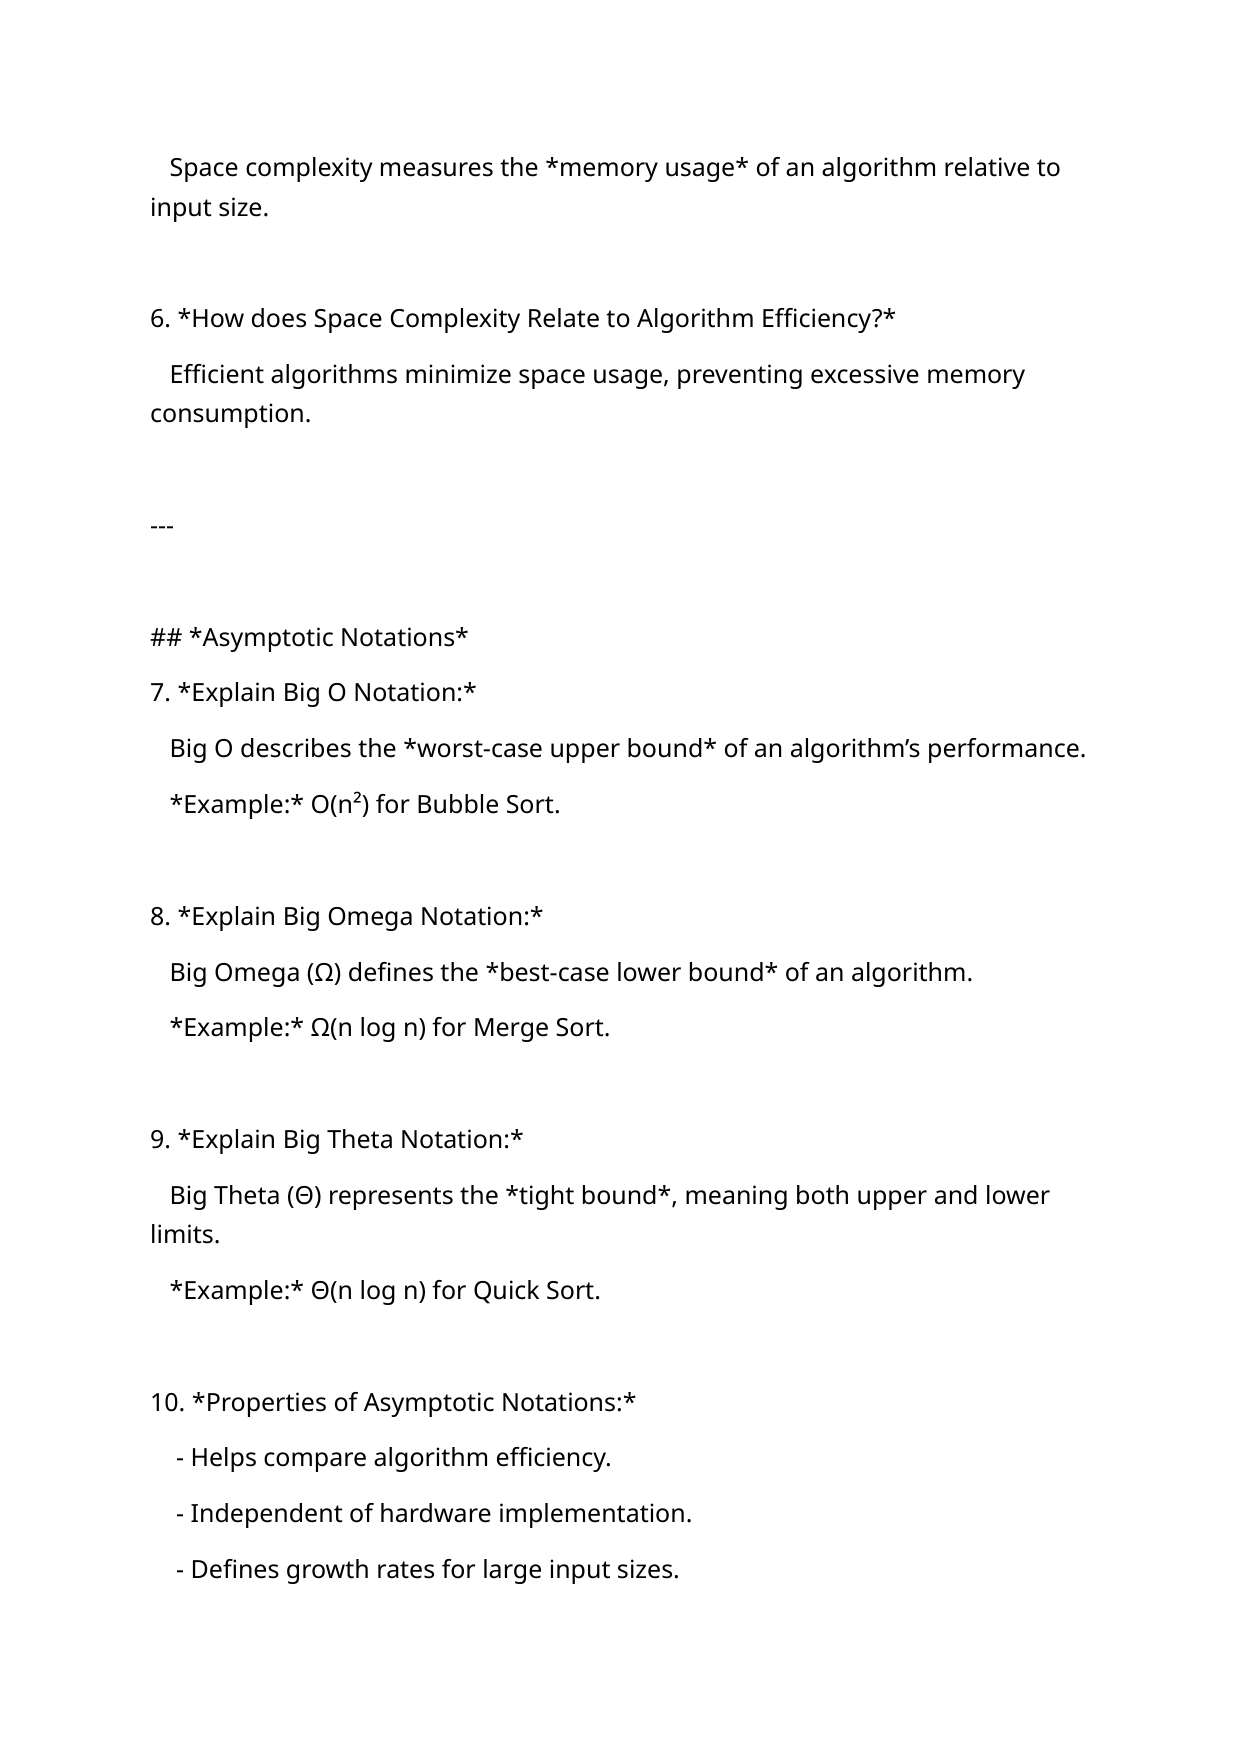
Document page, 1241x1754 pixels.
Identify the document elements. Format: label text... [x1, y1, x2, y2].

text ## *Asymptotic Notations* [150, 619, 1090, 653]
text 10. *Properties of Asymptotic Notations:* [150, 1384, 1090, 1418]
text *Example:* Ω(n log n) for Merge Sort. [150, 1010, 1090, 1044]
text - Helps compare algorithm efficiency. [150, 1440, 1090, 1474]
text *Example:* Θ(n log n) for Quick Sort. [150, 1272, 1090, 1307]
text Big O describes the *worst-case upper bound* of an algorithm’s performance. [150, 731, 1090, 765]
text 6. *How does Space Complexity Relate to Algorithm Efficiency?* [150, 301, 1090, 335]
text 8. *Explain Big Omega Notation:* [150, 898, 1090, 932]
text Efficient algorithms minimize space usage, preventing excessive memory consumption. [150, 357, 1090, 430]
text - Independent of hardware implementation. [150, 1496, 1090, 1530]
text *Example:* O(n²) for Bubble Sort. [150, 787, 1090, 821]
text Big Omega (Ω) defines the *best-case lower bound* of an algorithm. [150, 954, 1090, 988]
text Space complexity measures the *memory usage* of an algorithm relative to input size. [150, 150, 1090, 223]
text 9. *Explain Big Theta Notation:* [150, 1122, 1090, 1156]
text Big Theta (Θ) represents the *tight bound*, meaning both upper and lower limits. [150, 1177, 1090, 1251]
text --- [150, 507, 1090, 542]
text 7. *Explain Big O Notation:* [150, 675, 1090, 709]
text - Defines growth rates for large input sizes. [150, 1552, 1090, 1586]
